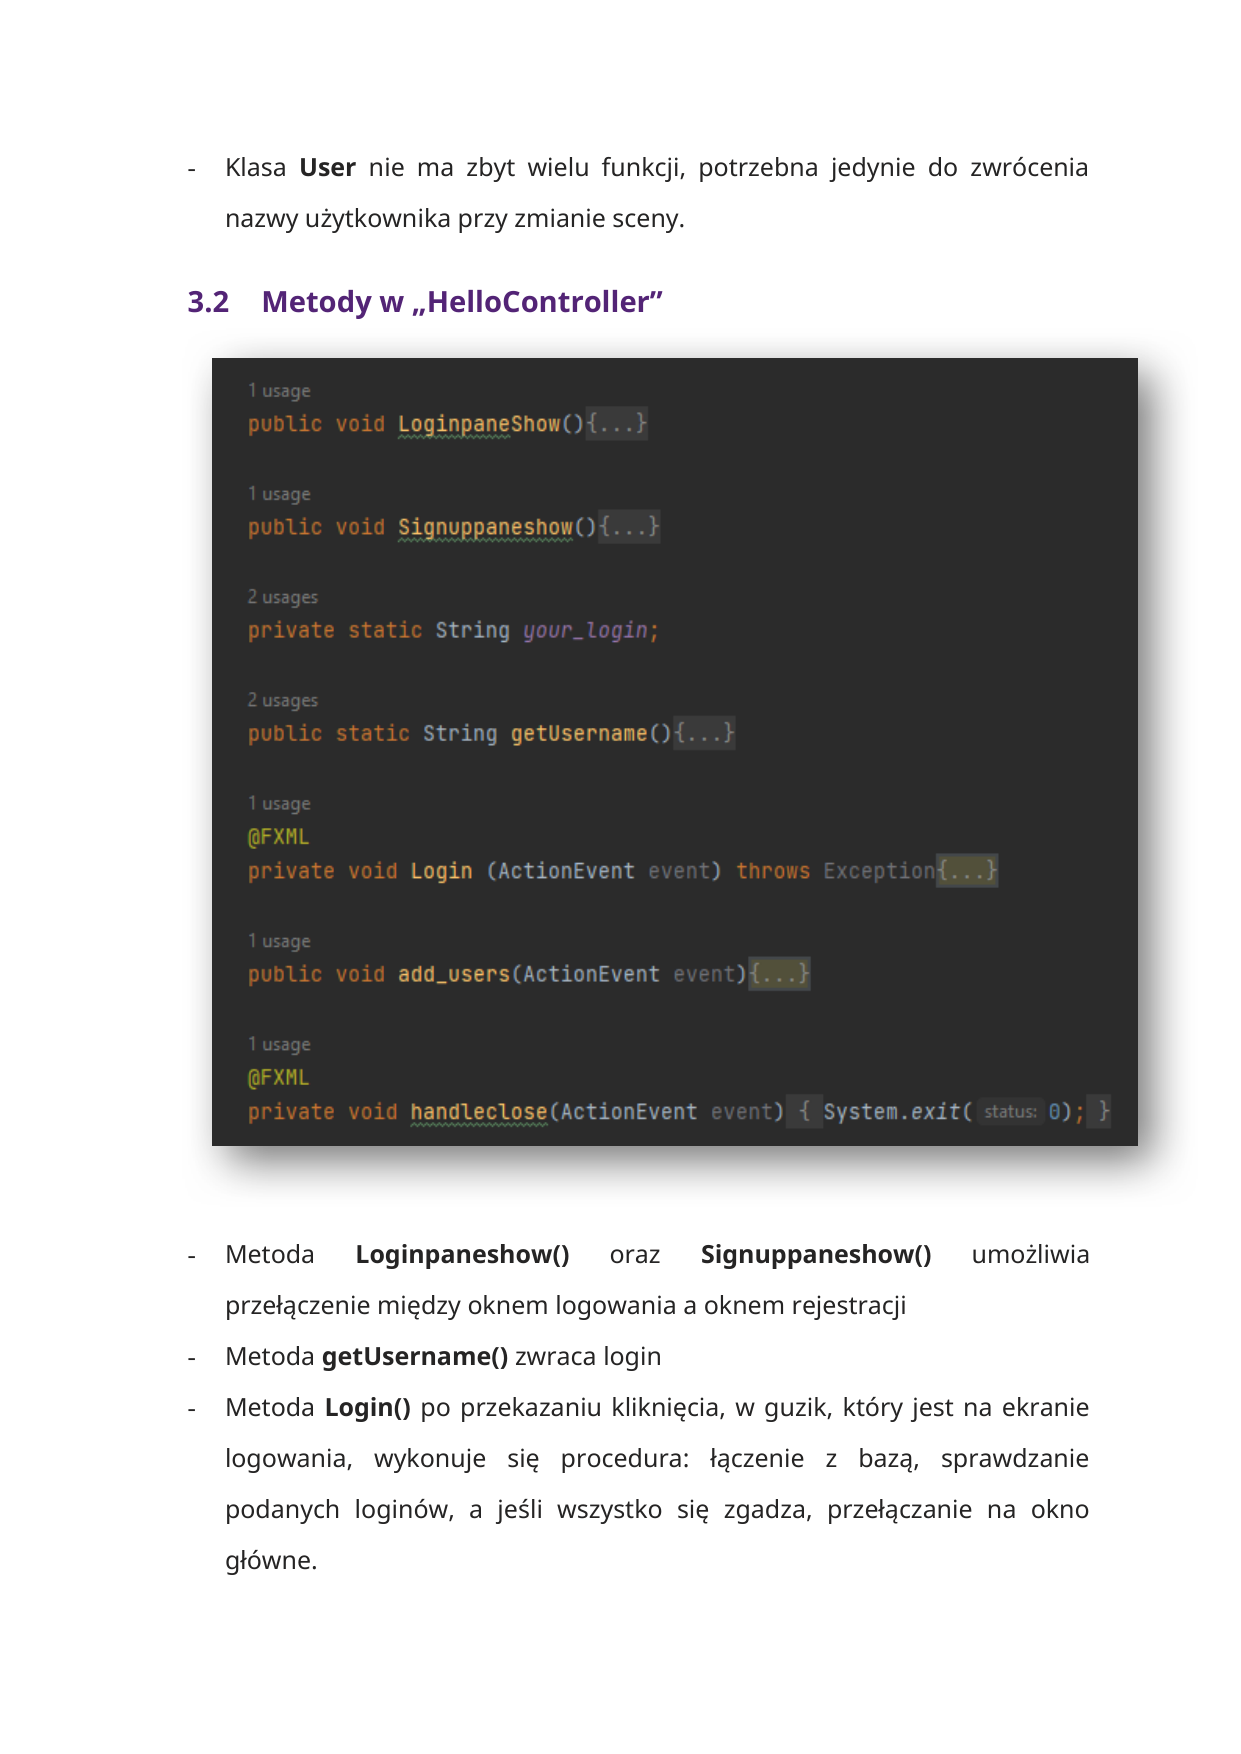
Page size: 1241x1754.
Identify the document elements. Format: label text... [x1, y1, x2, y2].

text Metoda Login() po przekazaniu kliknięcia, w guzik, który jest na ekranie logowania, wykonuje się procedura: łączenie z bazą, sprawdzanie podanych loginów, a jeśli wszystko się zgadza, przełączanie na okno główne. [187, 1390, 1090, 1577]
text Metoda getUsername() zwraca login [187, 1339, 1090, 1373]
text Metoda Loginpaneshow() oraz Signuppaneshow() umożliwia przełączenie między oknem logowania a oknem rejestracji [187, 1237, 1090, 1322]
text Klasa User nie ma zbyt wielu funkcji, potrzebna jedynie do zwrócenia nazwy użytkownika przy zmianie sceny. [187, 150, 1090, 235]
text Metody w „HelloController” [187, 281, 1090, 321]
picture [212, 358, 1138, 1146]
